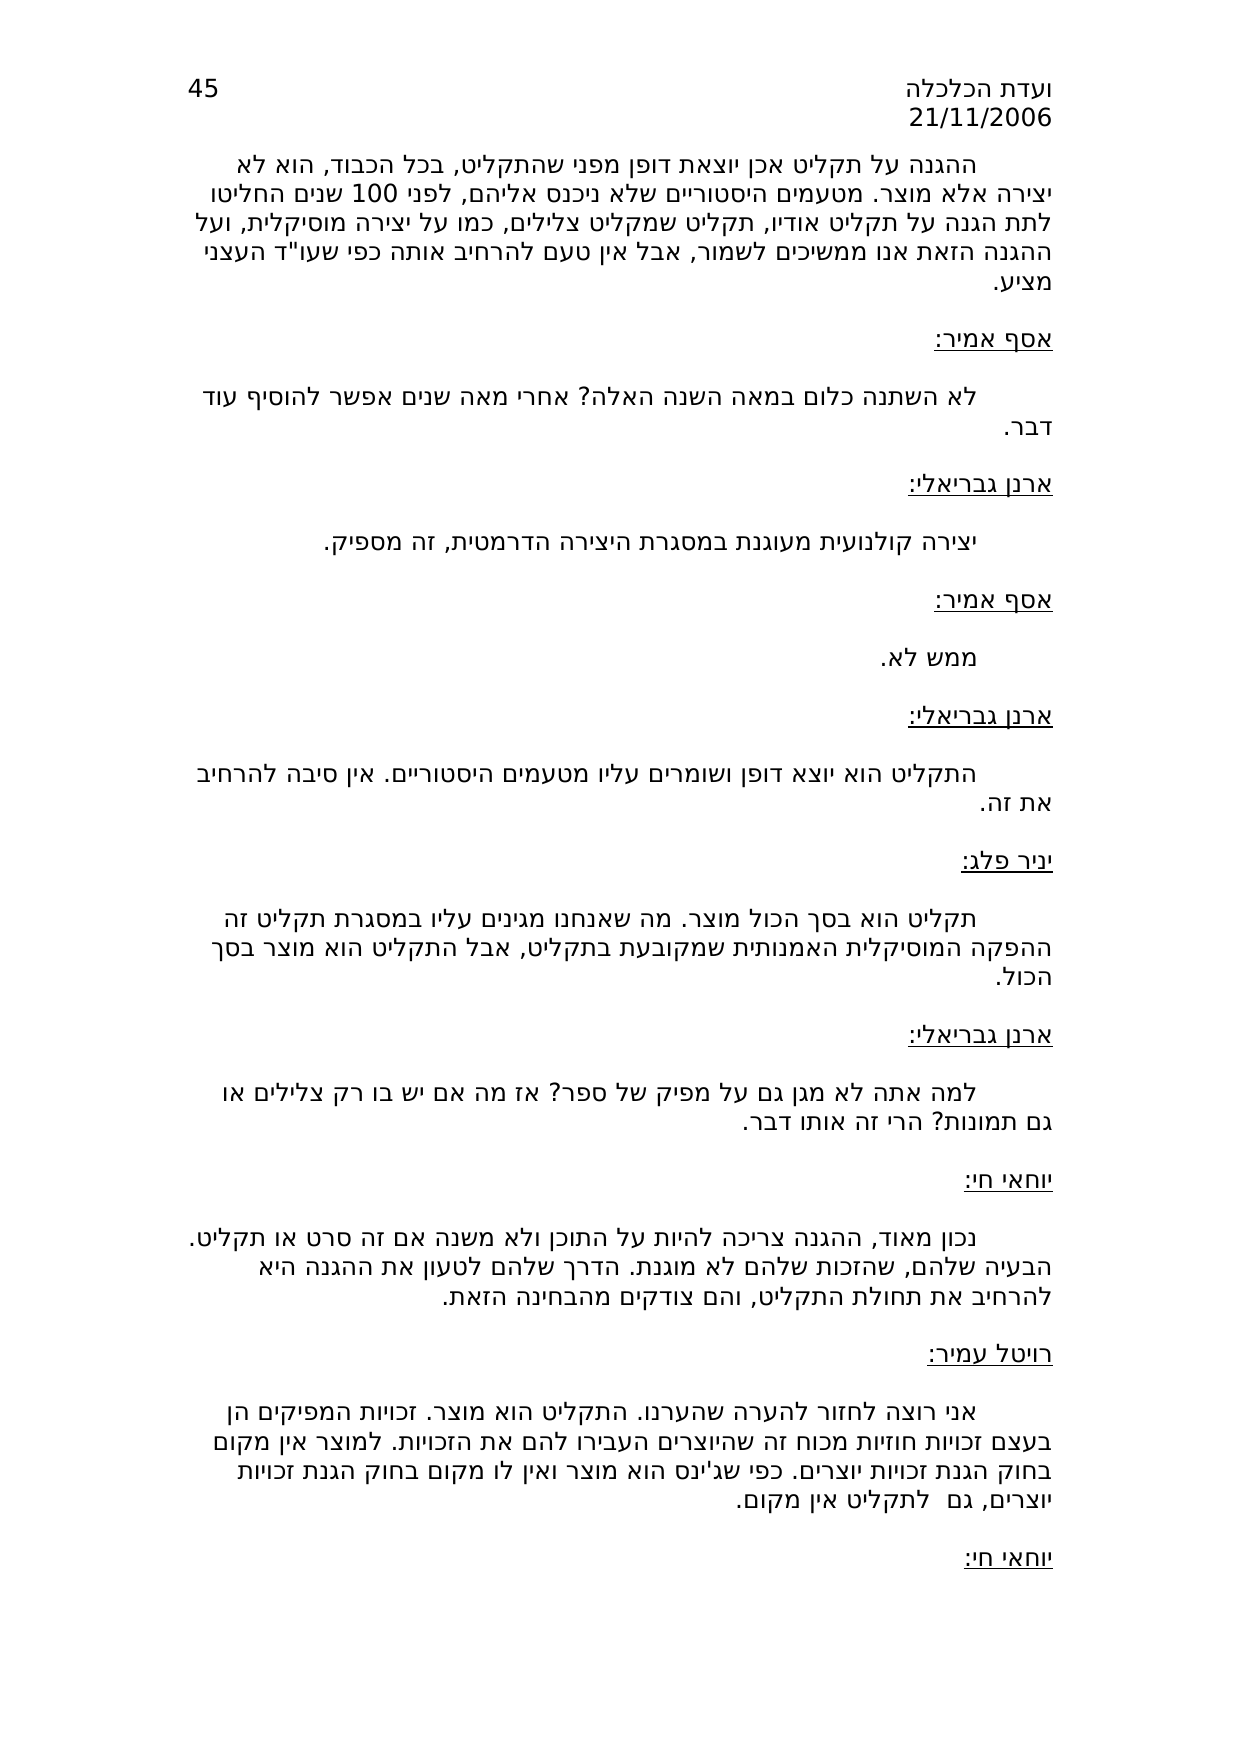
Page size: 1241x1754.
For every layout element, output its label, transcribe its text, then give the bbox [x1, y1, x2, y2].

text ארנן גבריאלי: [187, 1020, 1053, 1049]
text אני רוצה לחזור להערה שהערנו. התקליט הוא מוצר. זכויות המפיקים הן בעצם זכויות חוזיות מכוח זה שהיוצרים העבירו להם את הזכויות. למוצר אין מקום בחוק הגנת זכויות יוצרים. כפי שג'ינס הוא מוצר ואין לו מקום בחוק הגנת זכויות יוצרים, גם לתקליט אין מקום. [187, 1397, 1053, 1514]
text ארנן גבריאלי: [187, 701, 1053, 730]
text יניר פלג: [187, 846, 1053, 875]
text לא השתנה כלום במאה השנה האלה? אחרי מאה שנים אפשר להוסיף עוד דבר. [187, 382, 1053, 441]
text יוחאי חי: [187, 1165, 1053, 1194]
text נכון מאוד, ההגנה צריכה להיות על התוכן ולא משנה אם זה סרט או תקליט. הבעיה שלהם, שהזכות שלהם לא מוגנת. הדרך שלהם לטעון את ההגנה היא להרחיב את תחולת התקליט, והם צודקים מהבחינה הזאת. [187, 1223, 1053, 1311]
text התקליט הוא יוצא דופן ושומרים עליו מטעמים היסטוריים. אין סיבה להרחיב את זה. [187, 759, 1053, 817]
text ארנן גבריאלי: [187, 469, 1053, 499]
text יצירה קולנועית מעוגנת במסגרת היצירה הדרמטית, זה מספיק. [187, 527, 1053, 557]
text יוחאי חי: [187, 1543, 1053, 1572]
text רויטל עמיר: [187, 1339, 1053, 1369]
text ההגנה על תקליט אכן יוצאת דופן מפני שהתקליט, בכל הכבוד, הוא לא יצירה אלא מוצר. מטעמים היסטוריים שלא ניכנס אליהם, לפני 100 שנים החליטו לתת הגנה על תקליט אודיו, תקליט שמקליט צלילים, כמו על יצירה מוסיקלית, ועל ההגנה הזאת אנו ממשיכים לשמור, אבל אין טעם להרחיב אותה כפי שעו"ד העצני מציע. [187, 150, 1053, 296]
text למה אתה לא מגן גם על מפיק של ספר? אז מה אם יש בו רק צלילים או גם תמונות? הרי זה אותו דבר. [187, 1078, 1053, 1137]
text אסף אמיר: [187, 324, 1053, 354]
text תקליט הוא בסך הכול מוצר. מה שאנחנו מגינים עליו במסגרת תקליט זה ההפקה המוסיקלית האמנותית שמקובעת בתקליט, אבל התקליט הוא מוצר בסך הכול. [187, 904, 1053, 992]
text ממש לא. [187, 643, 1053, 672]
text אסף אמיר: [187, 585, 1053, 614]
